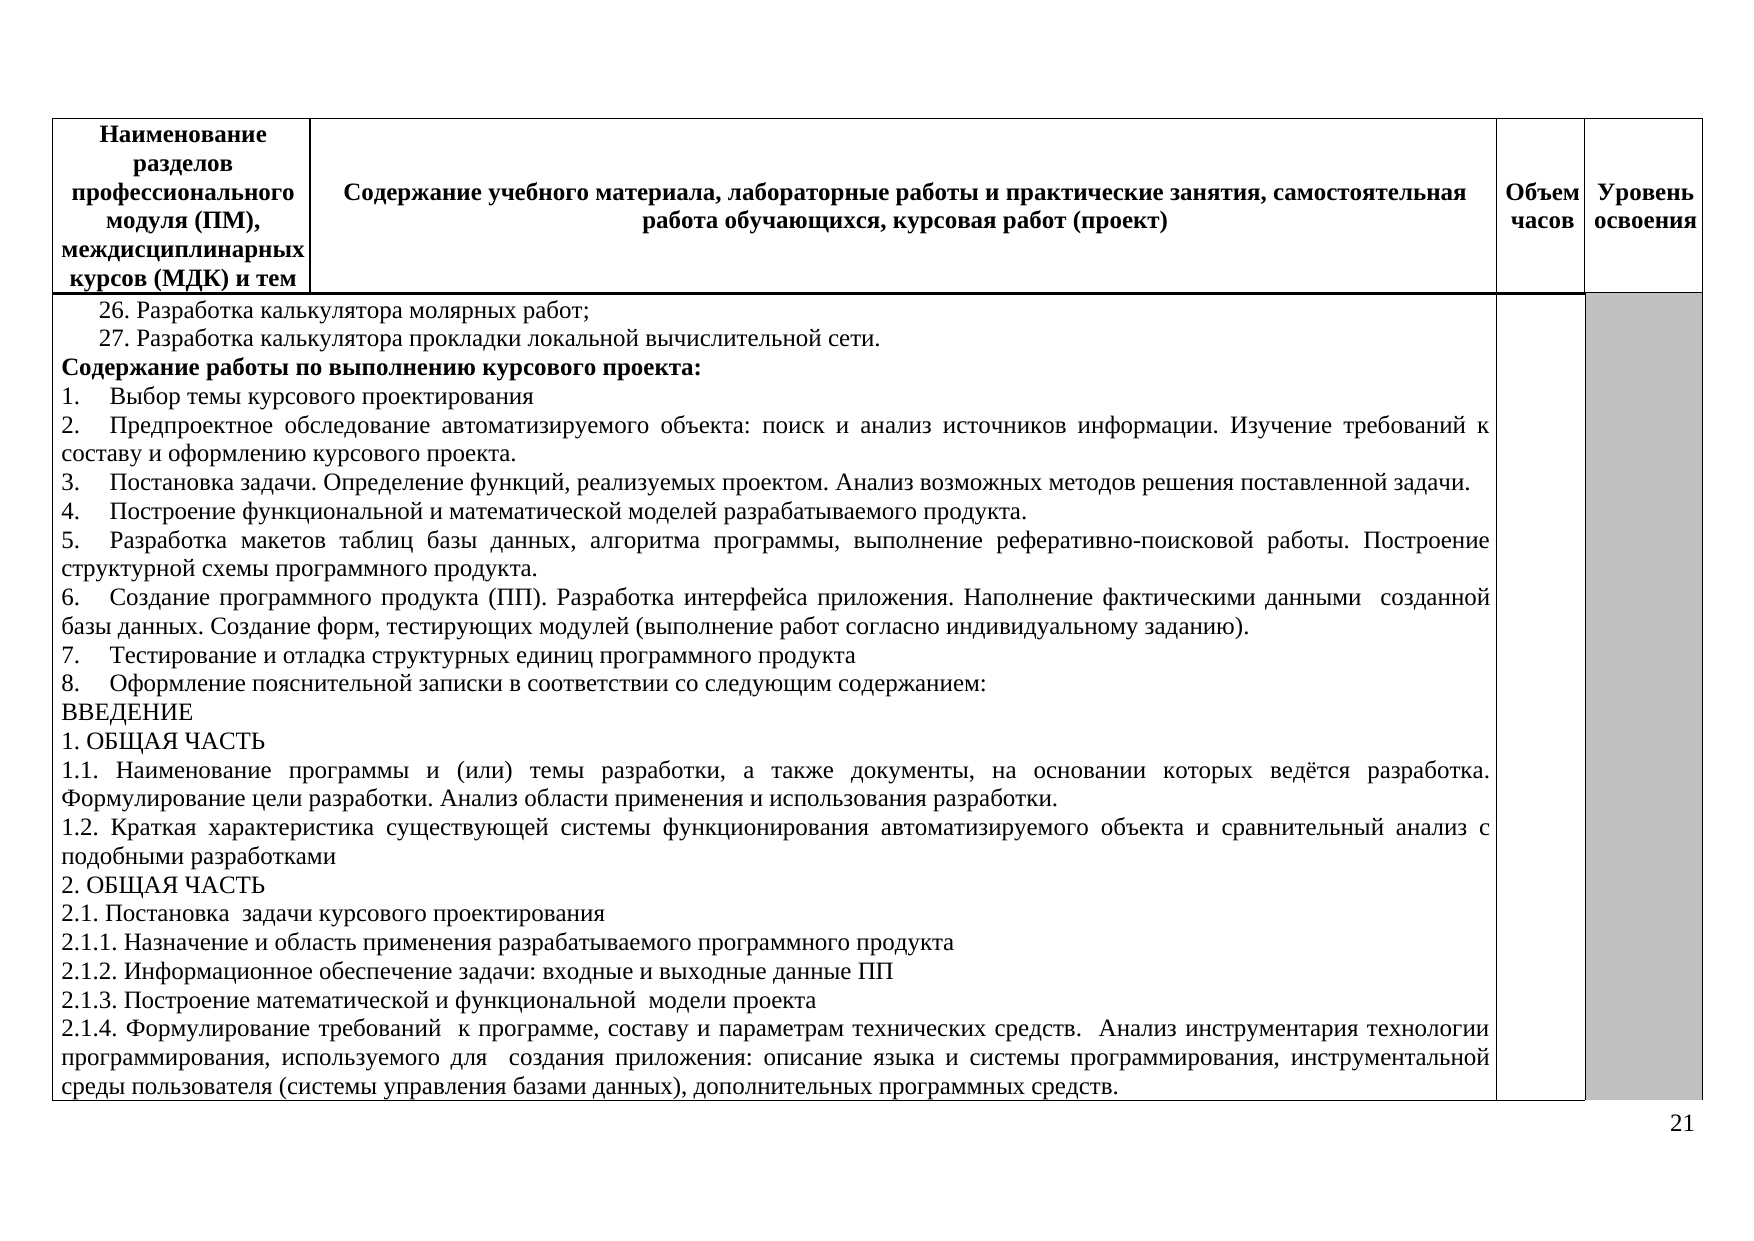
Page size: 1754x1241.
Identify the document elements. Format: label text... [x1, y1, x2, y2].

table_header Содержание учебного материала, лабораторные работы и практические занятия, самостоятельная работа обучающихся, курсовая работ (проект) [311, 119, 1496, 292]
table_header Уровень освоения [1585, 119, 1702, 292]
table_header Объем часов [1497, 119, 1584, 292]
table_header Наименование разделов профессионального модуля (ПМ), междисциплинарных курсов (МДК) и тем [53, 119, 309, 292]
table_cell [1497, 295, 1585, 1100]
